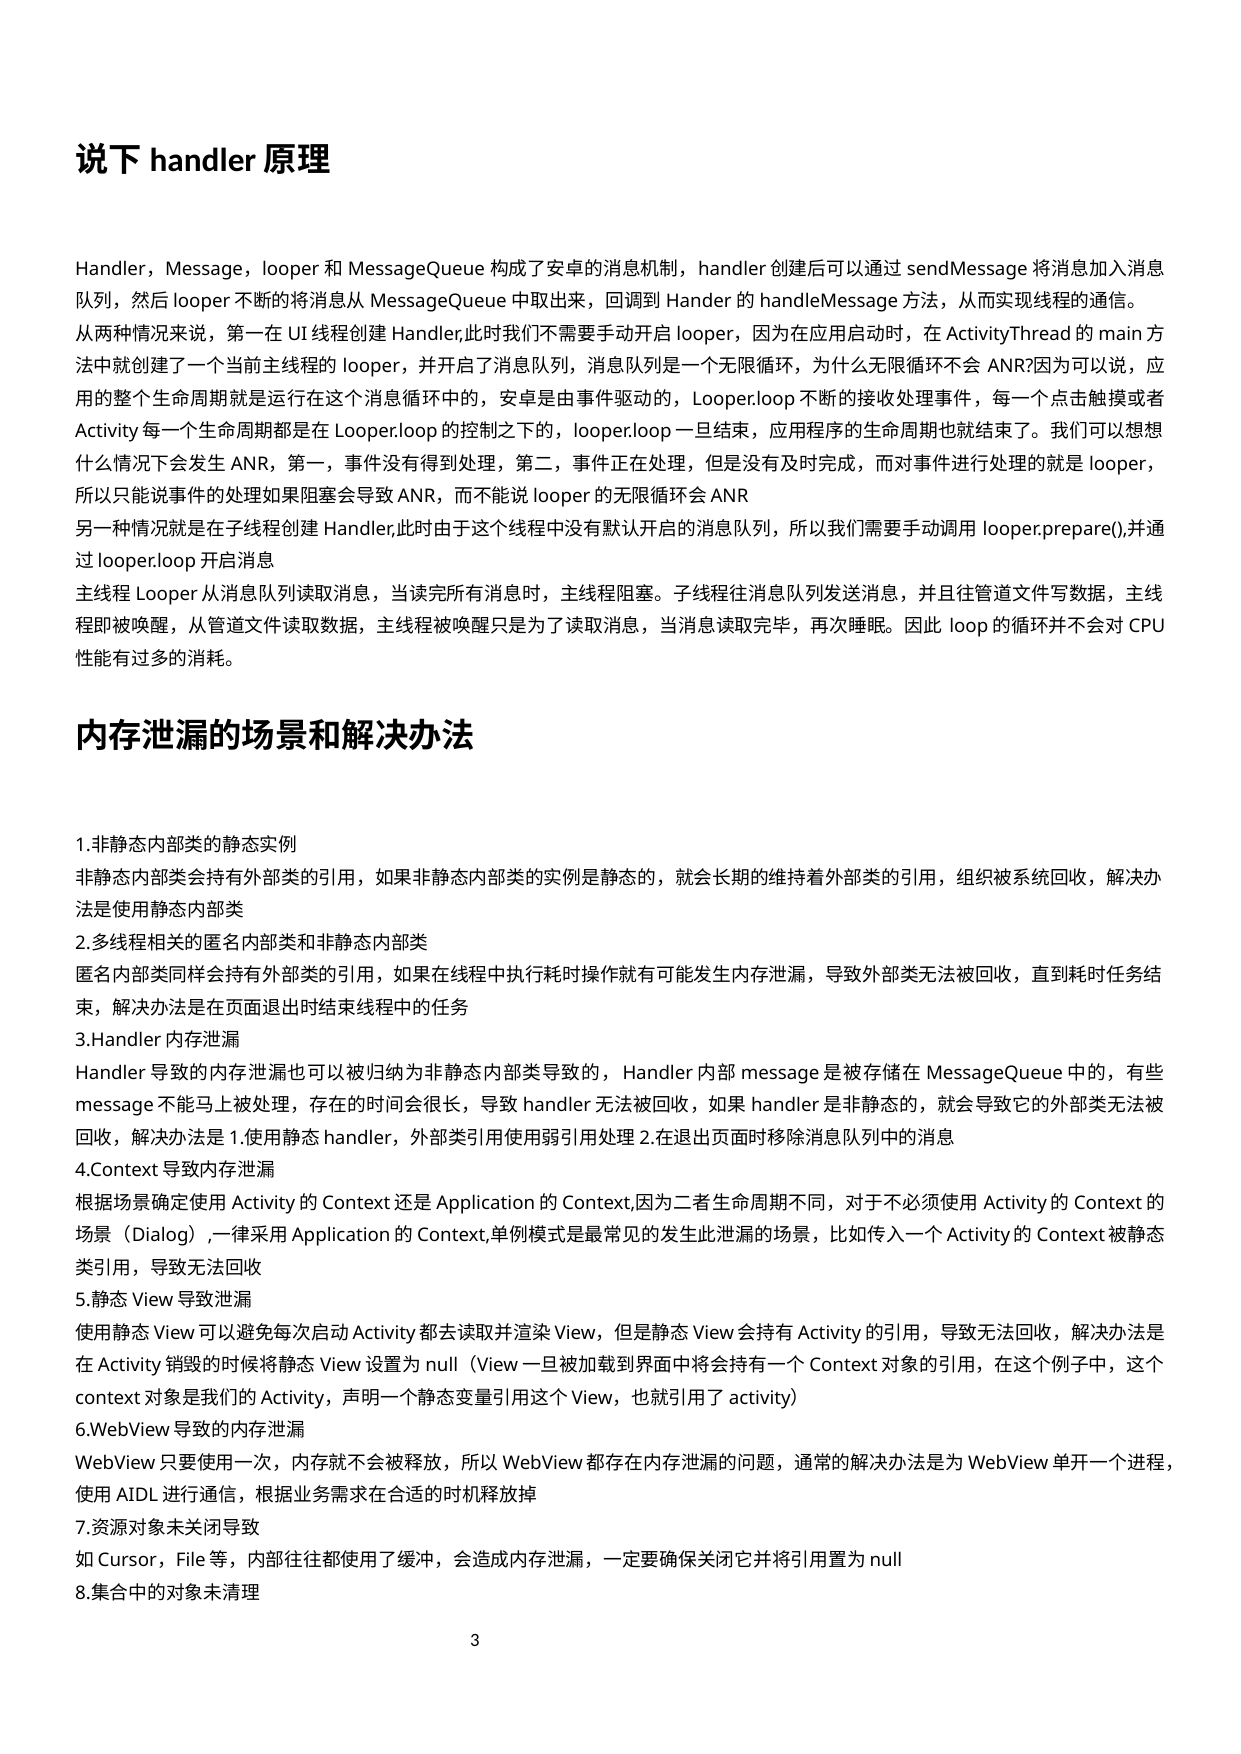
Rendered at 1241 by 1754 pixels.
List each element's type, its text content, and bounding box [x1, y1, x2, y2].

text 3.Handler内存泄漏 Handler导致的内存泄漏也可以被归纳为非静态内部类导致的，Handler内部message是被存储在MessageQueue中的，有些message不能马上被处理，存在的时间会很长，导致handler无法被回收，如果handler是非静态的，就会导致它的外部类无法被回收，解决办法是1.使用静态handler，外部类引用使用弱引用处理2.在退出页面时移除消息队列中的消息 [75, 1022, 1165, 1152]
text Handler，Message，looper 和 MessageQueue 构成了安卓的消息机制，handler创建后可以通过 sendMessage 将消息加入消息队列，然后 looper不断的将消息从 MessageQueue 中取出来，回调到 Hander 的 handleMessage方法，从而实现线程的通信。 [75, 251, 1165, 316]
text 另一种情况就是在子线程创建Handler,此时由于这个线程中没有默认开启的消息队列，所以我们需要手动调用looper.prepare(),并通过looper.loop开启消息 [75, 511, 1165, 576]
subtitle 说下 handler 原理 [75, 124, 1165, 189]
text 主线程Looper从消息队列读取消息，当读完所有消息时，主线程阻塞。子线程往消息队列发送消息，并且往管道文件写数据，主线程即被唤醒，从管道文件读取数据，主线程被唤醒只是为了读取消息，当消息读取完毕，再次睡眠。因此loop的循环并不会对CPU性能有过多的消耗。 [75, 576, 1165, 673]
text 6.WebView导致的内存泄漏 WebView只要使用一次，内存就不会被释放，所以WebView都存在内存泄漏的问题，通常的解决办法是为WebView单开一个进程，使用AIDL进行通信，根据业务需求在合适的时机释放掉 [75, 1412, 1165, 1510]
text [75, 1575, 1165, 1607]
text 从两种情况来说，第一在UI线程创建Handler,此时我们不需要手动开启looper，因为在应用启动时，在ActivityThread的main方法中就创建了一个当前主线程的looper，并开启了消息队列，消息队列是一个无限循环，为什么无限循环不会ANR?因为可以说，应用的整个生命周期就是运行在这个消息循环中的，安卓是由事件驱动的，Looper.loop不断的接收处理事件，每一个点击触摸或者Activity每一个生命周期都是在Looper.loop的控制之下的，looper.loop一旦结束，应用程序的生命周期也就结束了。我们可以想想什么情况下会发生ANR，第一，事件没有得到处理，第二，事件正在处理，但是没有及时完成，而对事件进行处理的就是looper，所以只能说事件的处理如果阻塞会导致ANR，而不能说looper的无限循环会ANR [75, 316, 1165, 511]
text 4.Context导致内存泄漏 根据场景确定使用Activity的Context还是Application的Context,因为二者生命周期不同，对于不必须使用Activity的Context的场景（Dialog）,一律采用Application的Context,单例模式是最常见的发生此泄漏的场景，比如传入一个Activity的Context被静态类引用，导致无法回收 [75, 1152, 1165, 1282]
text 1.非静态内部类的静态实例 非静态内部类会持有外部类的引用，如果非静态内部类的实例是静态的，就会长期的维持着外部类的引用，组织被系统回收，解决办法是使用静态内部类 [75, 827, 1165, 925]
text 2.多线程相关的匿名内部类和非静态内部类 匿名内部类同样会持有外部类的引用，如果在线程中执行耗时操作就有可能发生内存泄漏，导致外部类无法被回收，直到耗时任务结束，解决办法是在页面退出时结束线程中的任务 [75, 925, 1165, 1022]
text 7.资源对象未关闭导致 如Cursor，File等，内部往往都使用了缓冲，会造成内存泄漏，一定要确保关闭它并将引用置为null [75, 1510, 1165, 1575]
subtitle 内存泄漏的场景和解决办法 [75, 701, 1165, 766]
text 5.静态View导致泄漏 使用静态View可以避免每次启动Activity都去读取并渲染View，但是静态View会持有Activity的引用，导致无法回收，解决办法是在Activity销毁的时候将静态View设置为null（View一旦被加载到界面中将会持有一个Context对象的引用，在这个例子中，这个context对象是我们的Activity，声明一个静态变量引用这个View，也就引用了activity） [75, 1282, 1165, 1412]
